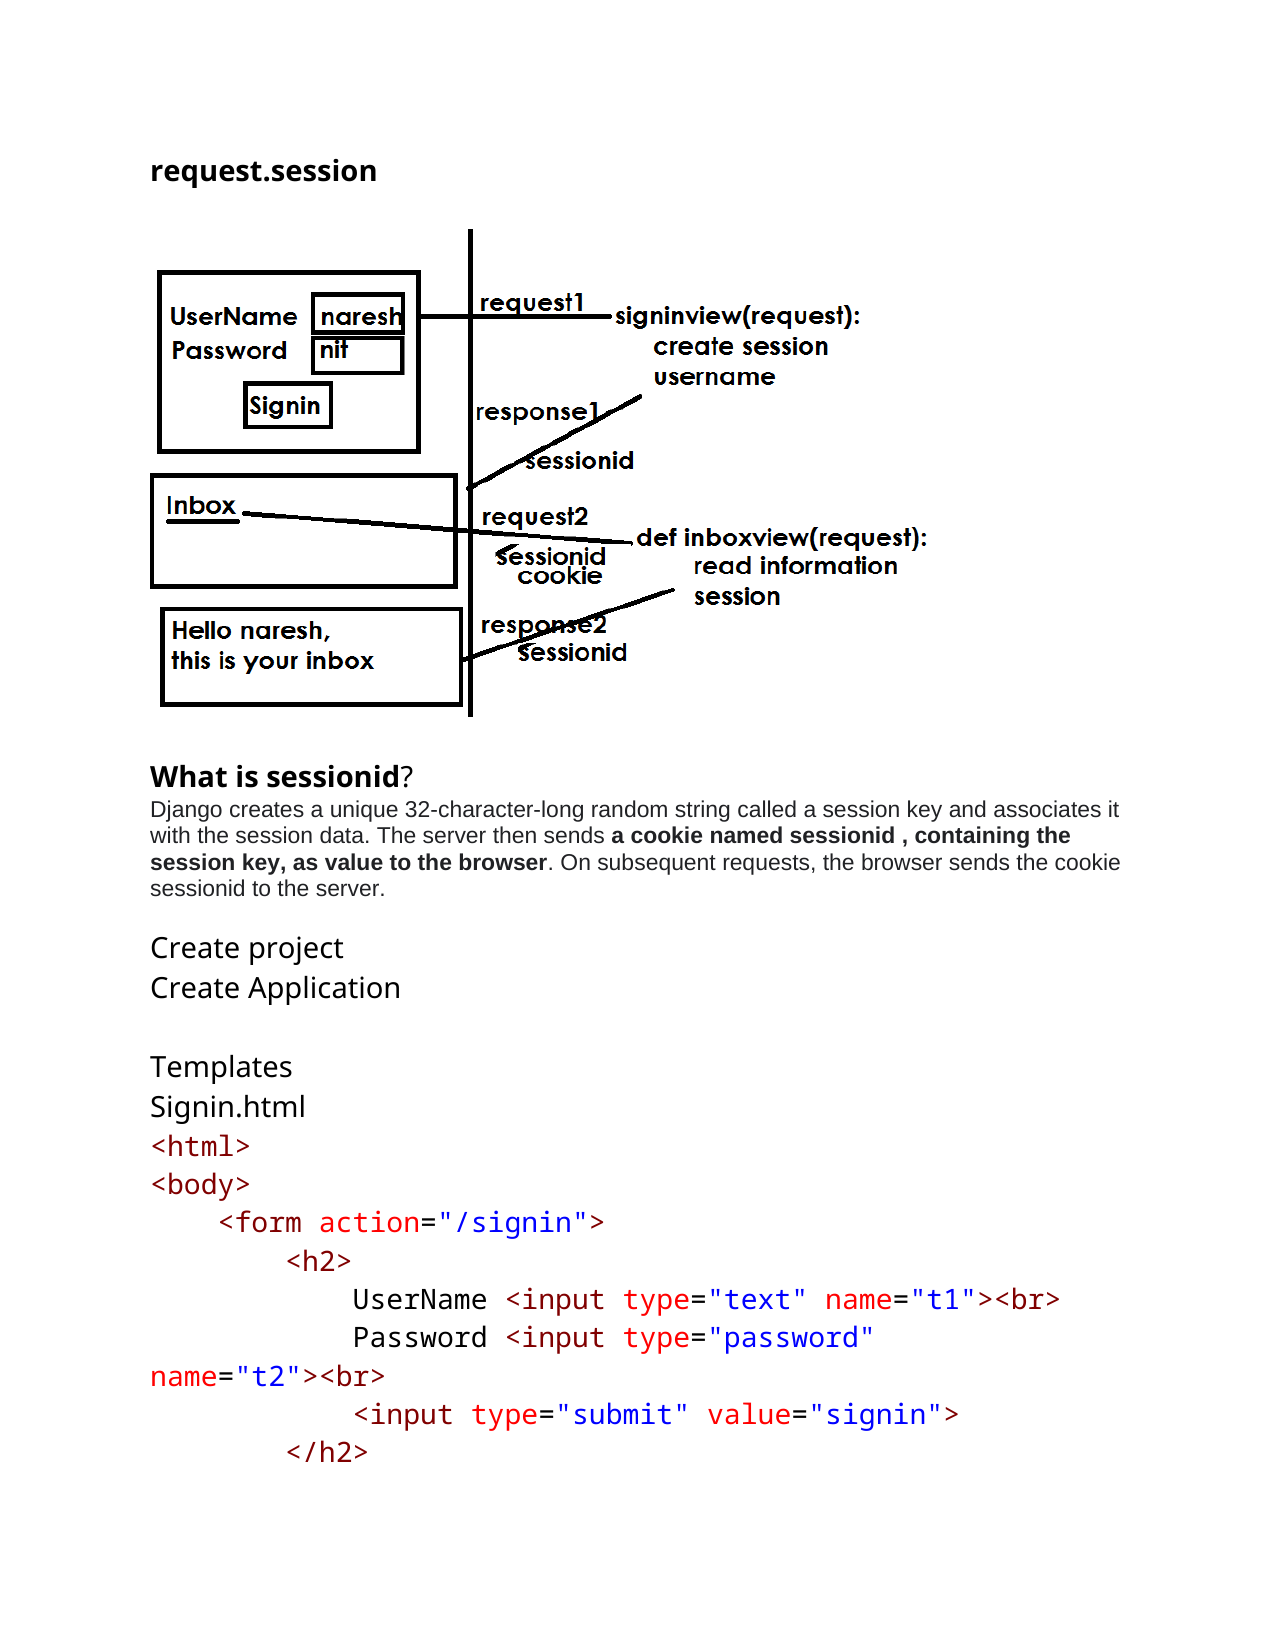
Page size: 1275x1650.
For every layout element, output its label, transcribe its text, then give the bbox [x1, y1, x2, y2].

text UserName <input type="text" name="t1"><br> [150, 1279, 1125, 1318]
picture [150, 229, 933, 717]
text request.session [150, 150, 1125, 190]
text Create project [150, 928, 1125, 967]
text <html> [150, 1126, 1125, 1164]
text <body> [150, 1164, 1125, 1203]
text <h2> [150, 1241, 1125, 1279]
text Signin.html [150, 1086, 1125, 1126]
text Templates [150, 1047, 1125, 1086]
text <input type="submit" value="signin"> [150, 1394, 1125, 1433]
text What is sessionid? [150, 756, 1125, 796]
text Create Application [150, 967, 1125, 1007]
text </h2> [150, 1433, 1125, 1471]
text Django creates a unique 32-character-long random string called a session key and associates it with the session data. The server then sends a cookie named sessionid , containing the session key, as value to the browser. On subsequent requests, the browser sends the cookie sessionid to the server. [150, 796, 1125, 901]
text <form action="/signin"> [150, 1203, 1125, 1241]
text Password <input type="password" name="t2"><br> [150, 1318, 1125, 1394]
